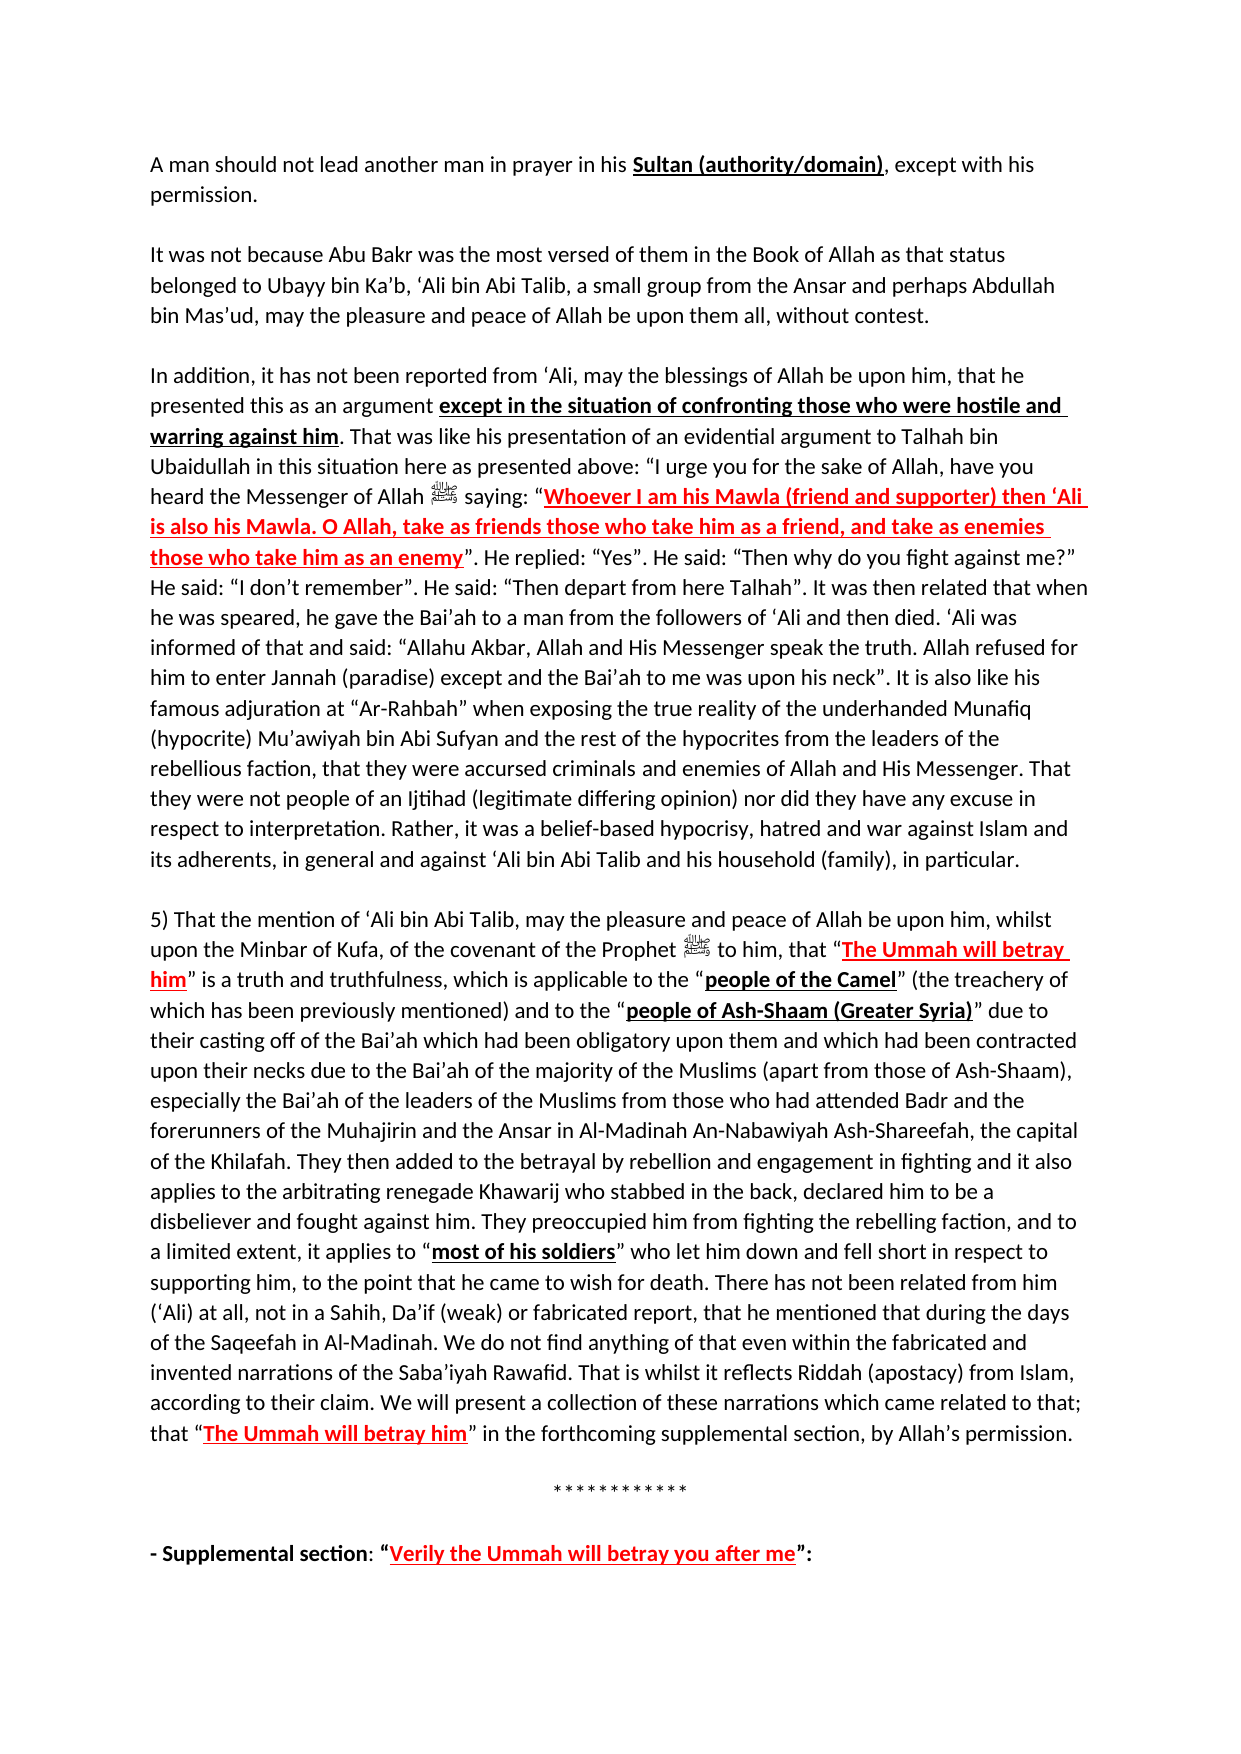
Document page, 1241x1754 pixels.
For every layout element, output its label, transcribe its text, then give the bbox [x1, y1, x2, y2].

text - Supplemental section: “Verily the Ummah will betray you after me”: [150, 1539, 1090, 1568]
text ************ [150, 1479, 1090, 1507]
text 5) That the mention of ‘Ali bin Abi Talib, may the pleasure and peace of Allah be upon him, whilst upon the Minbar of Kufa, of the covenant of the Prophet ﷺ to him, that “The Ummah will betray him” is a truth and truthfulness, which is applicable to the “people of the Camel” (the treachery of which has been previously mentioned) and to the “people of Ash-Shaam (Greater Syria)” due to their casting off of the Bai’ah which had been obligatory upon them and which had been contracted upon their necks due to the Bai’ah of the majority of the Muslims (apart from those of Ash-Shaam), especially the Bai’ah of the leaders of the Muslims from those who had attended Badr and the forerunners of the Muhajirin and the Ansar in Al-Madinah An-Nabawiyah Ash-Shareefah, the capital of the Khilafah. They then added to the betrayal by rebellion and engagement in fighting and it also applies to the arbitrating renegade Khawarij who stabbed in the back, declared him to be a disbeliever and fought against him. They preoccupied him from fighting the rebelling faction, and to a limited extent, it applies to “most of his soldiers” who let him down and fell short in respect to supporting him, to the point that he came to wish for death. There has not been related from him (‘Ali) at all, not in a Sahih, Da’if (weak) or fabricated report, that he mentioned that during the days of the Saqeefah in Al-Madinah. We do not find anything of that even within the fabricated and invented narrations of the Saba’iyah Rawafid. That is whilst it reflects Riddah (apostacy) from Islam, according to their claim. We will present a collection of these narrations which came related to that; that “The Ummah will betray him” in the forthcoming supplemental section, by Allah’s permission. [150, 905, 1090, 1447]
text It was not because Abu Bakr was the most versed of them in the Book of Allah as that status belonged to Ubayy bin Ka’b, ‘Ali bin Abi Talib, a small group from the Ansar and perhaps Abdullah bin Mas’ud, may the pleasure and peace of Allah be upon them all, without contest. [150, 241, 1090, 329]
text In addition, it has not been reported from ‘Ali, may the blessings of Allah be upon him, that he presented this as an argument except in the situation of confronting those who were hostile and warring against him. That was like his presentation of an evidential argument to Talhah bin Ubaidullah in this situation here as presented above: “I urge you for the sake of Allah, have you heard the Messenger of Allah ﷺ saying: “Whoever I am his Mawla (friend and supporter) then ‘Ali is also his Mawla. O Allah, take as friends those who take him as a friend, and take as enemies those who take him as an enemy”. He replied: “Yes”. He said: “Then why do you fight against me?” He said: “I don’t remember”. He said: “Then depart from here Talhah”. It was then related that when he was speared, he gave the Bai’ah to a man from the followers of ‘Ali and then died. ‘Ali was informed of that and said: “Allahu Akbar, Allah and His Messenger speak the truth. Allah refused for him to enter Jannah (paradise) except and the Bai’ah to me was upon his neck”. It is also like his famous adjuration at “Ar-Rahbah” when exposing the true reality of the underhanded Munafiq (hypocrite) Mu’awiyah bin Abi Sufyan and the rest of the hypocrites from the leaders of the rebellious faction, that they were accursed criminals and enemies of Allah and His Messenger. That they were not people of an Ijtihad (legitimate differing opinion) nor did they have any excuse in respect to interpretation. Rather, it was a belief-based hypocrisy, hatred and war against Islam and its adherents, in general and against ‘Ali bin Abi Talib and his household (family), in particular. [150, 361, 1090, 873]
text A man should not lead another man in prayer in his Sultan (authority/domain), except with his permission. [150, 150, 1090, 208]
